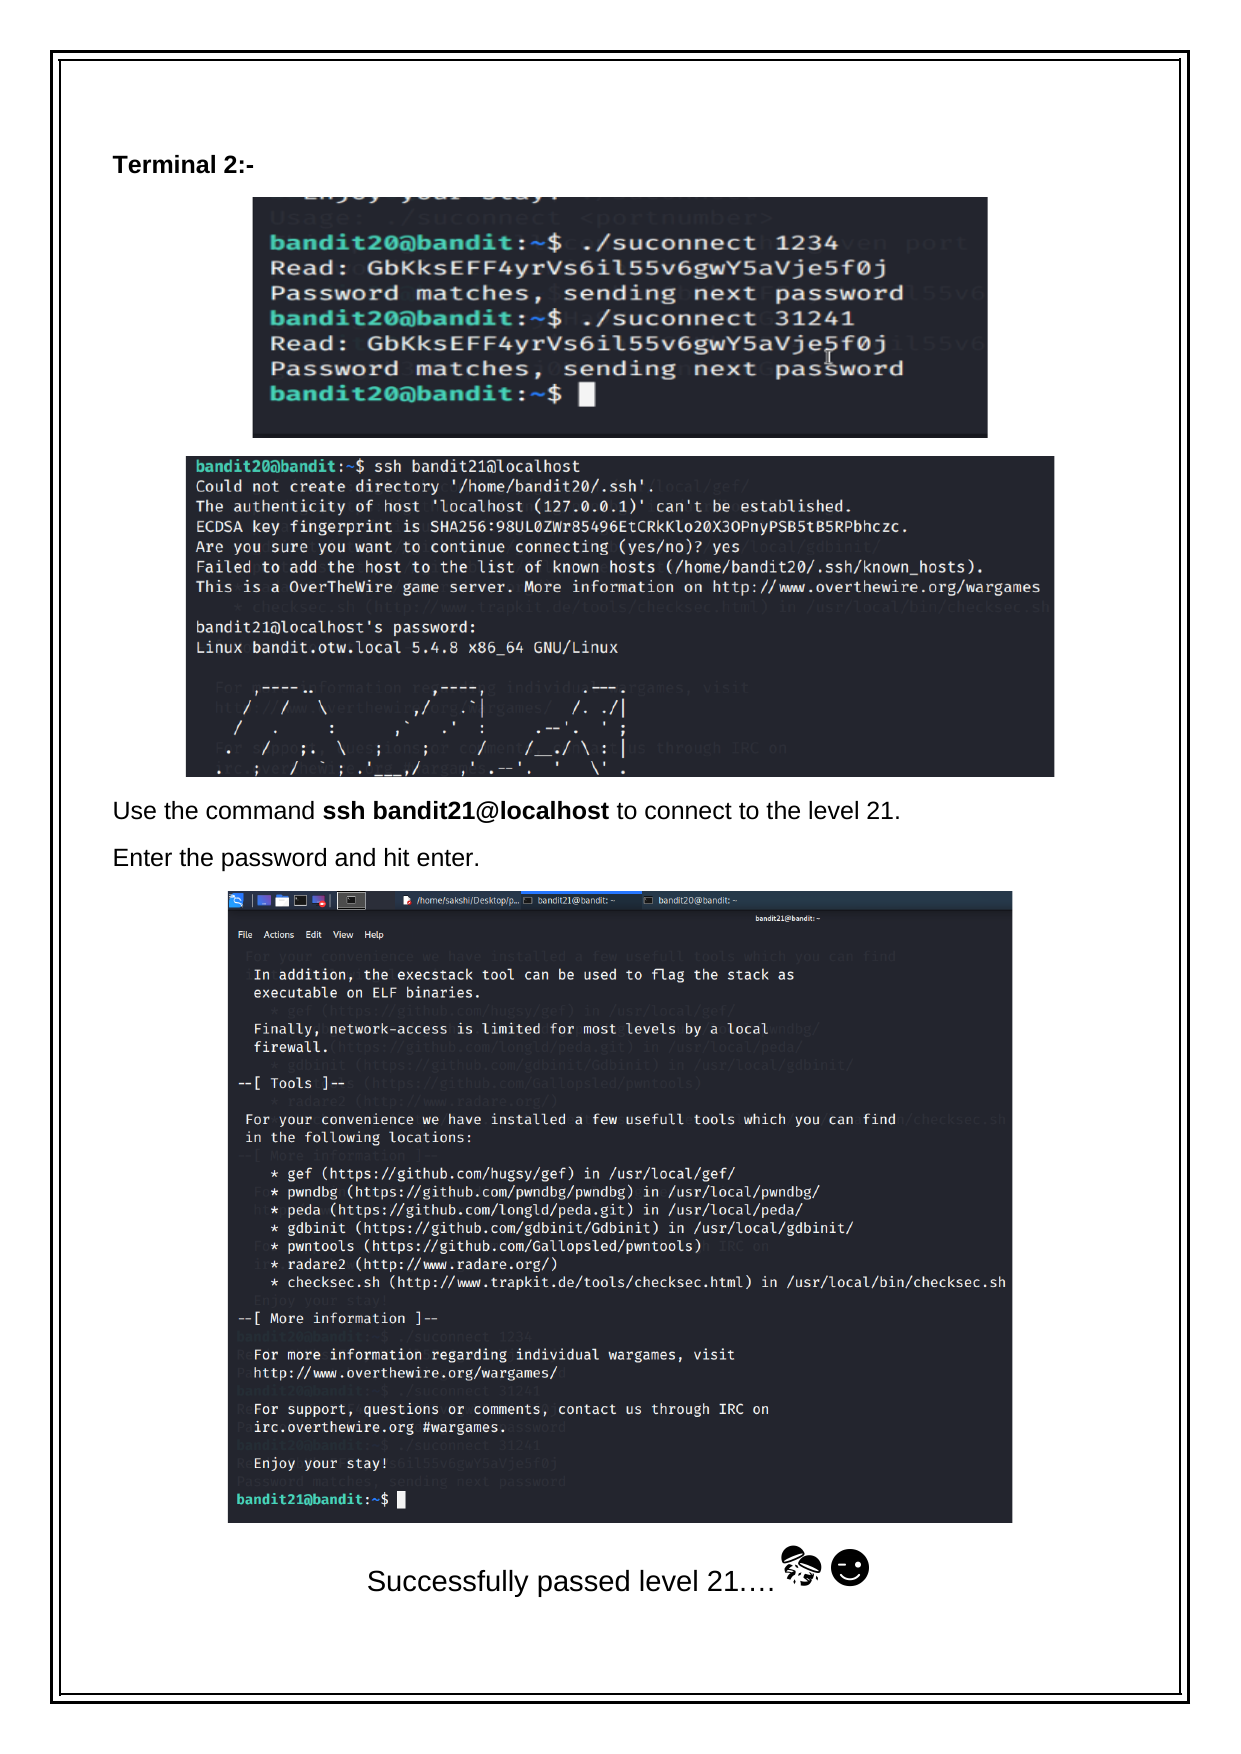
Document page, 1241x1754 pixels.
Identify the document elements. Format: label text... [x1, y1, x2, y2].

picture [776, 1541, 874, 1591]
text Enter the password and hit enter. [112, 843, 1128, 872]
picture [227, 891, 1013, 1523]
text Successfully passed level 21.… [112, 1541, 1128, 1597]
picture [185, 456, 1055, 777]
text Terminal 2:- [112, 150, 1128, 179]
text Use the command ssh bandit21@localhost to connect to the level 21. [112, 796, 1128, 824]
picture [252, 197, 988, 438]
